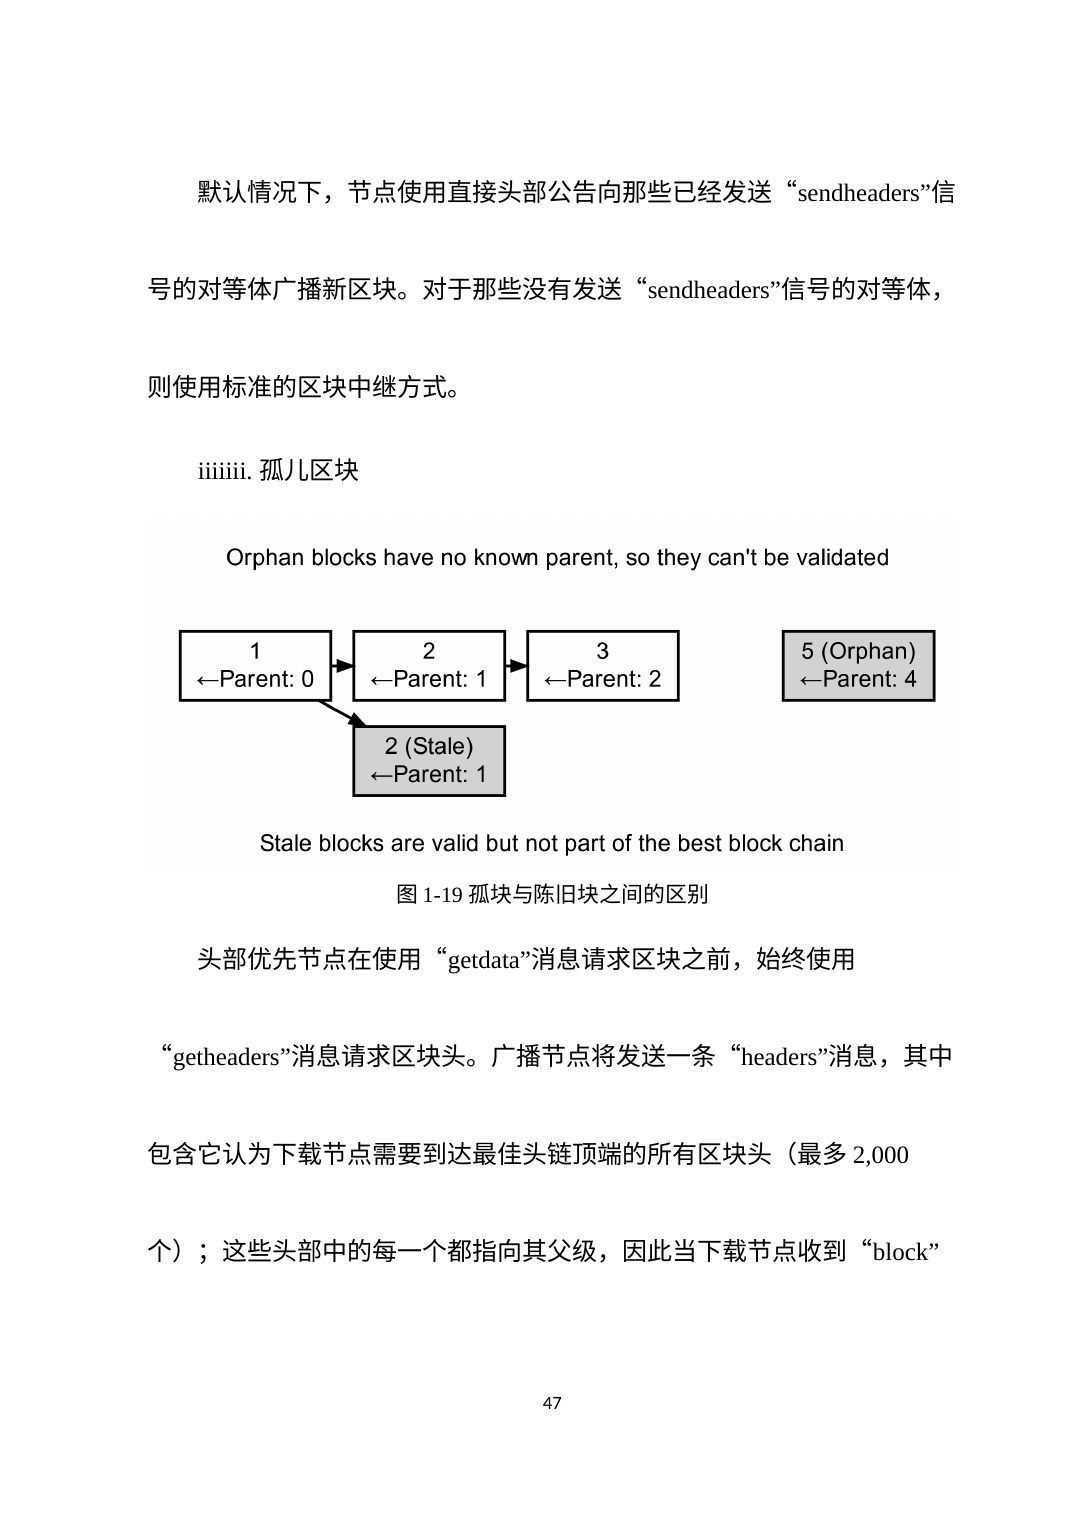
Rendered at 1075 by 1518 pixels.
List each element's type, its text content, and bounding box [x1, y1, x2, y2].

text 图 1-19 孤块与陈旧块之间的区别 [148, 876, 957, 909]
text 默认情况下，节点使用直接头部公告向那些已经发送“sendheaders”信号的对等体广播新区块。对于那些没有发送“sendheaders”信号的对等体，则使用标准的区块中继方式。 [148, 158, 957, 418]
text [148, 925, 957, 1282]
text iiiiiii. 孤儿区块 [148, 436, 957, 501]
picture [147, 518, 957, 871]
